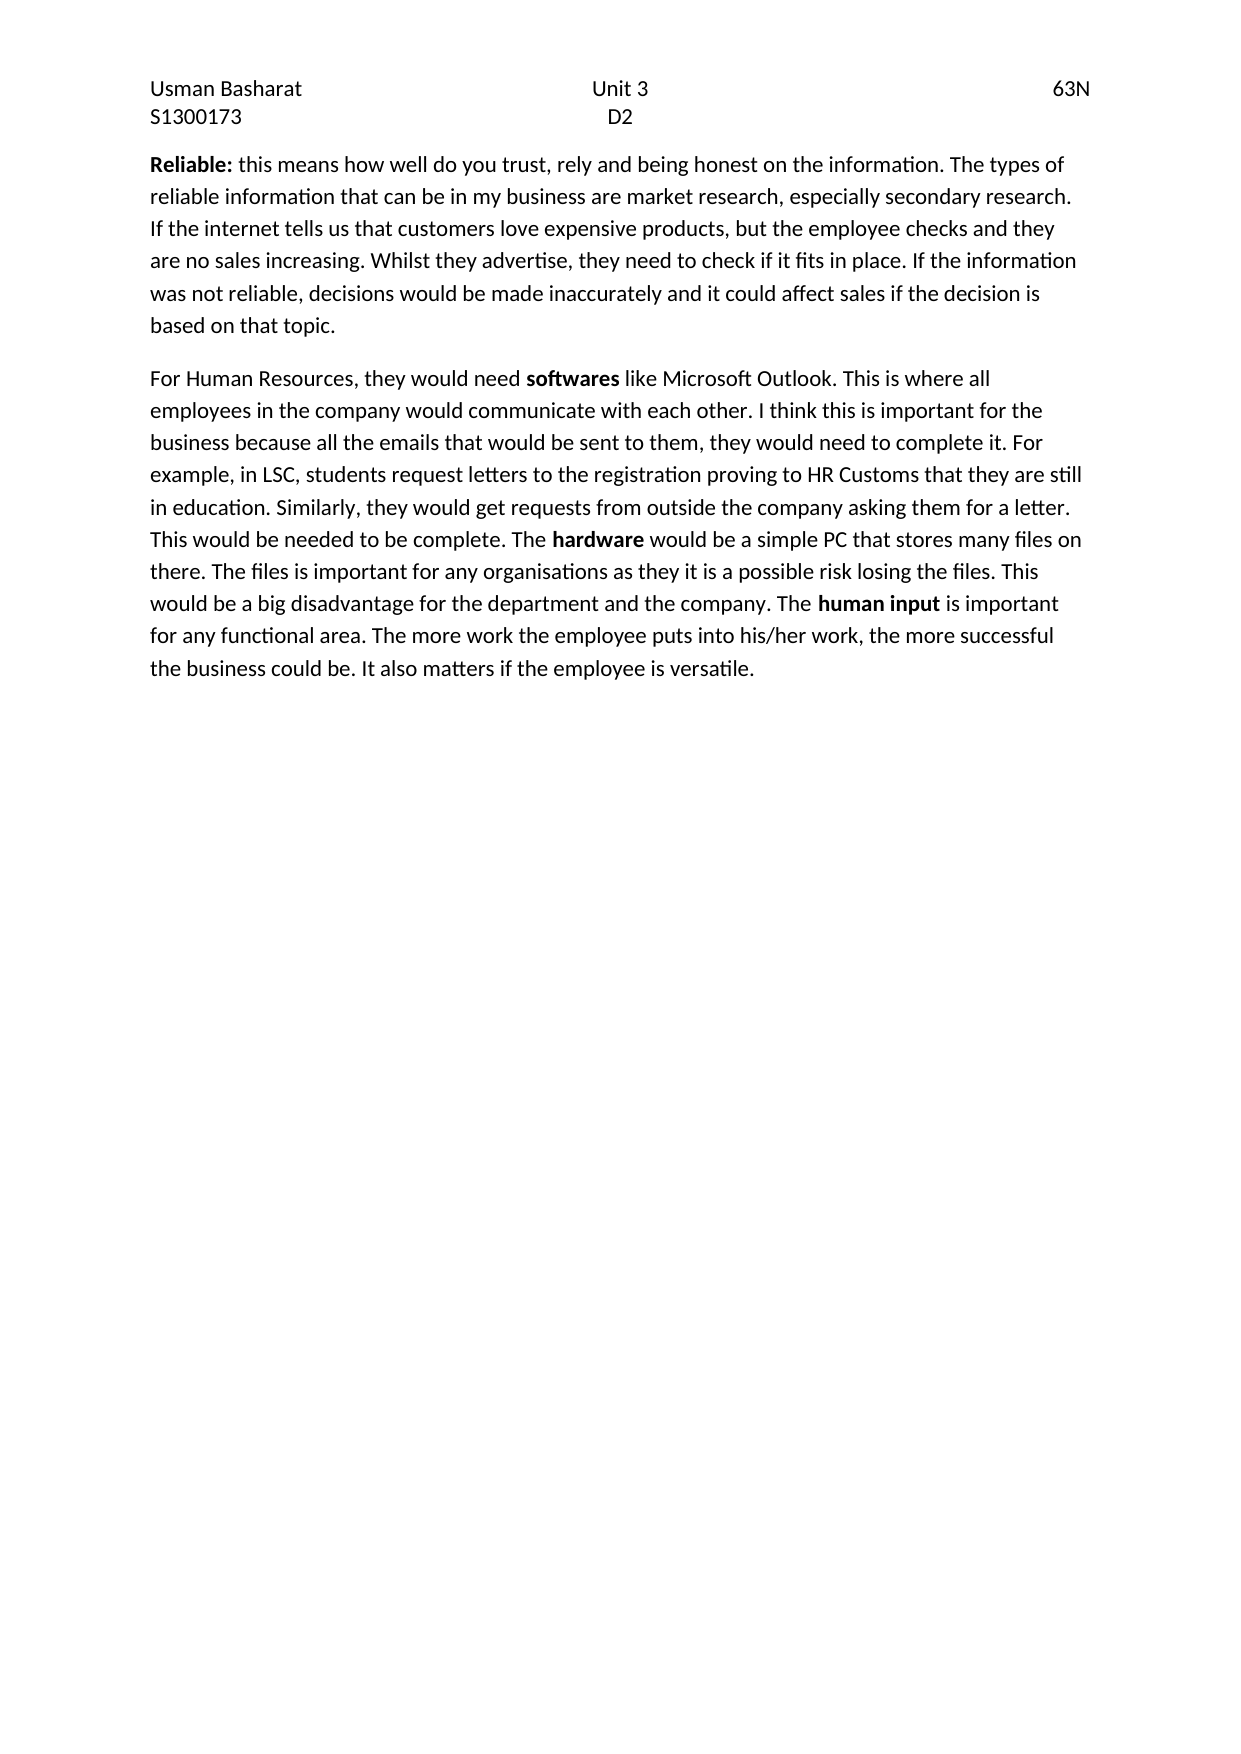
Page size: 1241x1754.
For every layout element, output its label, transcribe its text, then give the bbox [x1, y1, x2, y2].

text Reliable: this means how well do you trust, rely and being honest on the information. The types of reliable information that can be in my business are market research, especially secondary research. If the internet tells us that customers love expensive products, but the employee checks and they are no sales increasing. Whilst they advertise, they need to check if it fits in place. If the information was not reliable, decisions would be made inaccurately and it could affect sales if the decision is based on that topic. [150, 150, 1090, 339]
text For Human Resources, they would need softwares like Microsoft Outlook. This is where all employees in the company would communicate with each other. I think this is important for the business because all the emails that would be sent to them, they would need to complete it. For example, in LSC, students request letters to the registration proving to HR Customs that they are still in education. Similarly, they would get requests from outside the company asking them for a letter. This would be needed to be complete. The hardware would be a simple PC that stores many files on there. The files is important for any organisations as they it is a possible risk losing the files. This would be a big disadvantage for the department and the company. The human input is important for any functional area. The more work the employee puts into his/her work, the more successful the business could be. It also matters if the employee is versatile. [150, 364, 1090, 682]
